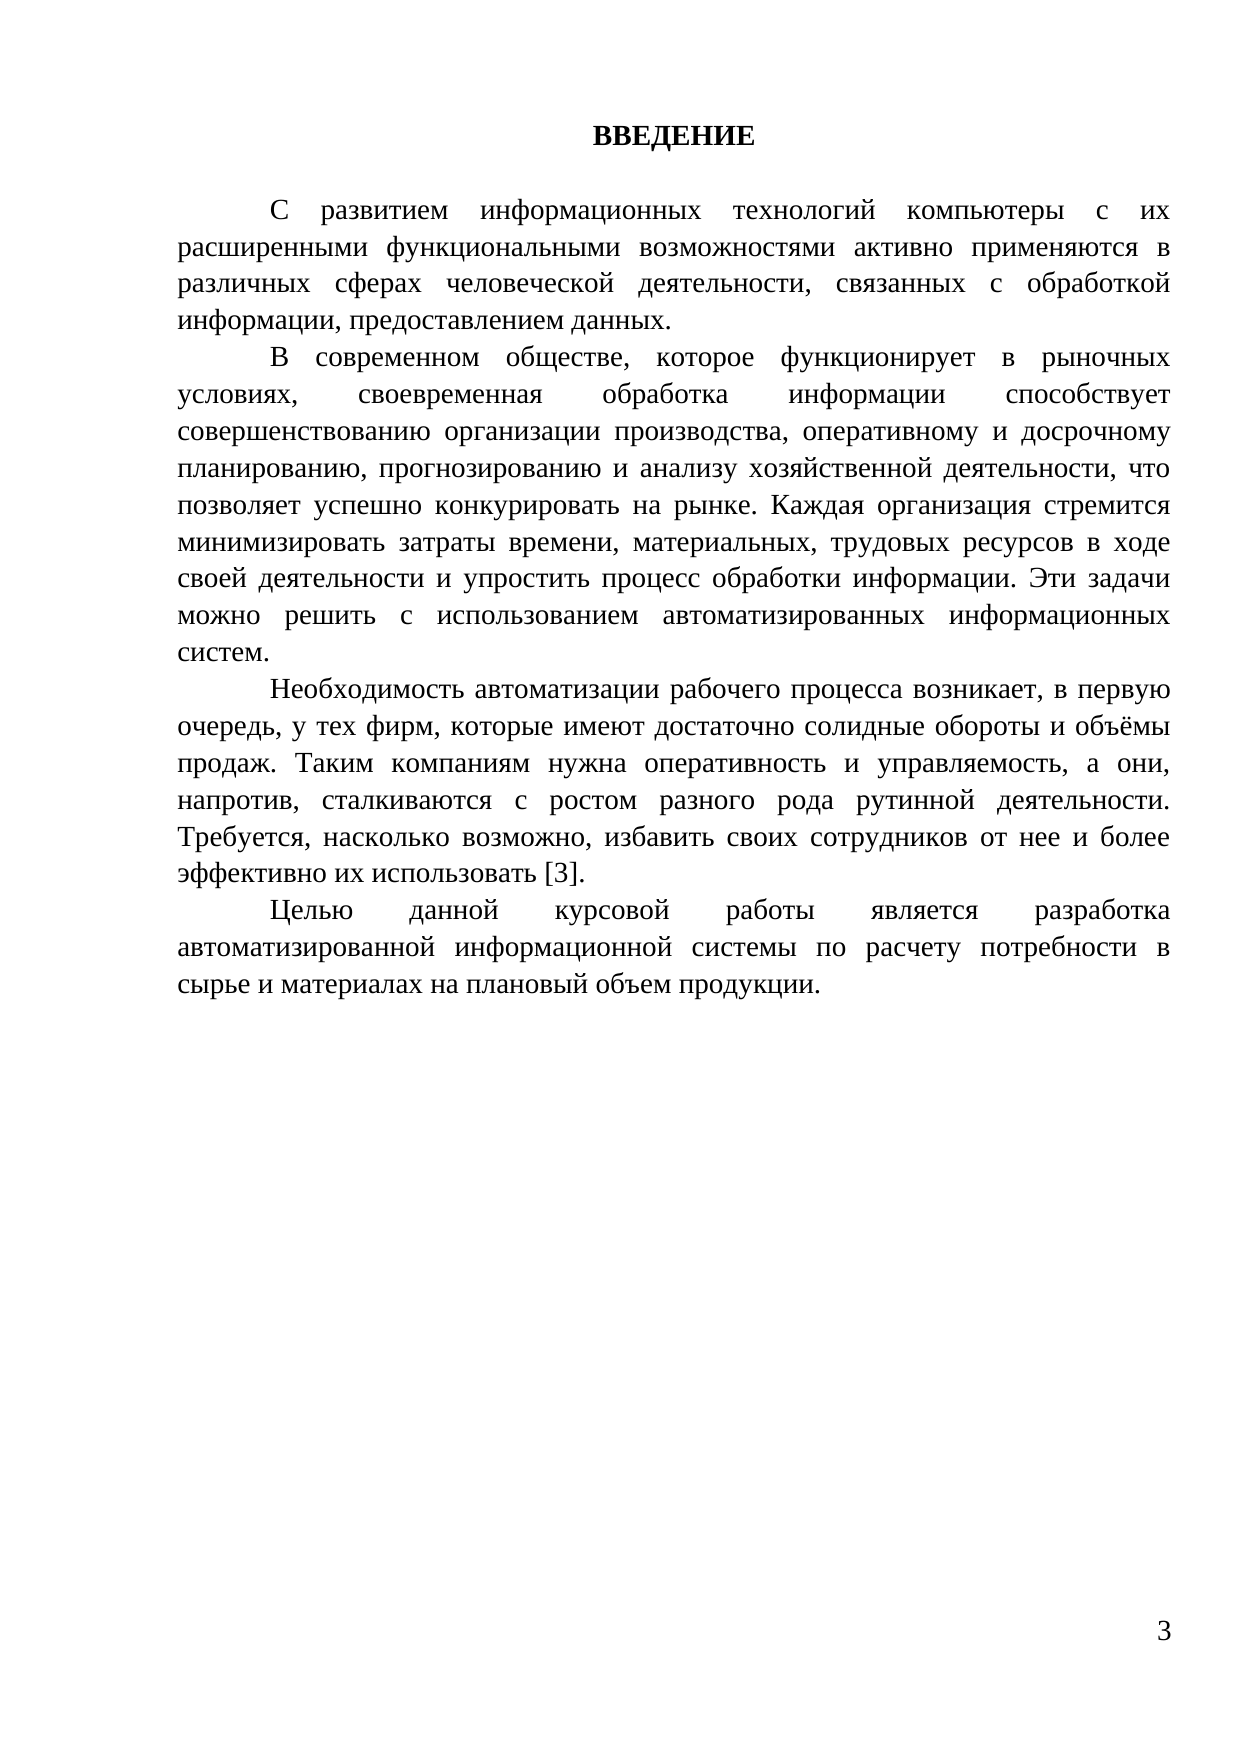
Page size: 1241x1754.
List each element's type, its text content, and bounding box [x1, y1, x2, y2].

subtitle ВВЕДЕНИЕ [177, 118, 1171, 152]
text С развитием информационных технологий компьютеры с их расширенными функциональными возможностями активно применяются в различных сферах человеческой деятельности, связанных с обработкой информации, предоставлением данных. [177, 192, 1171, 336]
text Целью данной курсовой работы является разработка автоматизированной информационной системы по расчету потребности в сырье и материалах на плановый объем продукции. [177, 892, 1171, 1000]
text В современном обществе, которое функционирует в рыночных условиях, своевременная обработка информации способствует совершенствованию организации производства, оперативному и досрочному планированию, прогнозированию и анализу хозяйственной деятельности, что позволяет успешно конкурировать на рынке. Каждая организация стремится минимизировать затраты времени, материальных, трудовых ресурсов в ходе своей деятельности и упростить процесс обработки информации. Эти задачи можно решить с использованием автоматизированных информационных систем. [177, 339, 1171, 668]
text Необходимость автоматизации рабочего процесса возникает, в первую очередь, у тех фирм, которые имеют достаточно солидные обороты и объёмы продаж. Таким компаниям нужна оперативность и управляемость, а они, напротив, сталкиваются с ростом разного рода рутинной деятельности. Требуется, насколько возможно, избавить своих сотрудников от нее и более эффективно их использовать [3]. [177, 671, 1171, 889]
